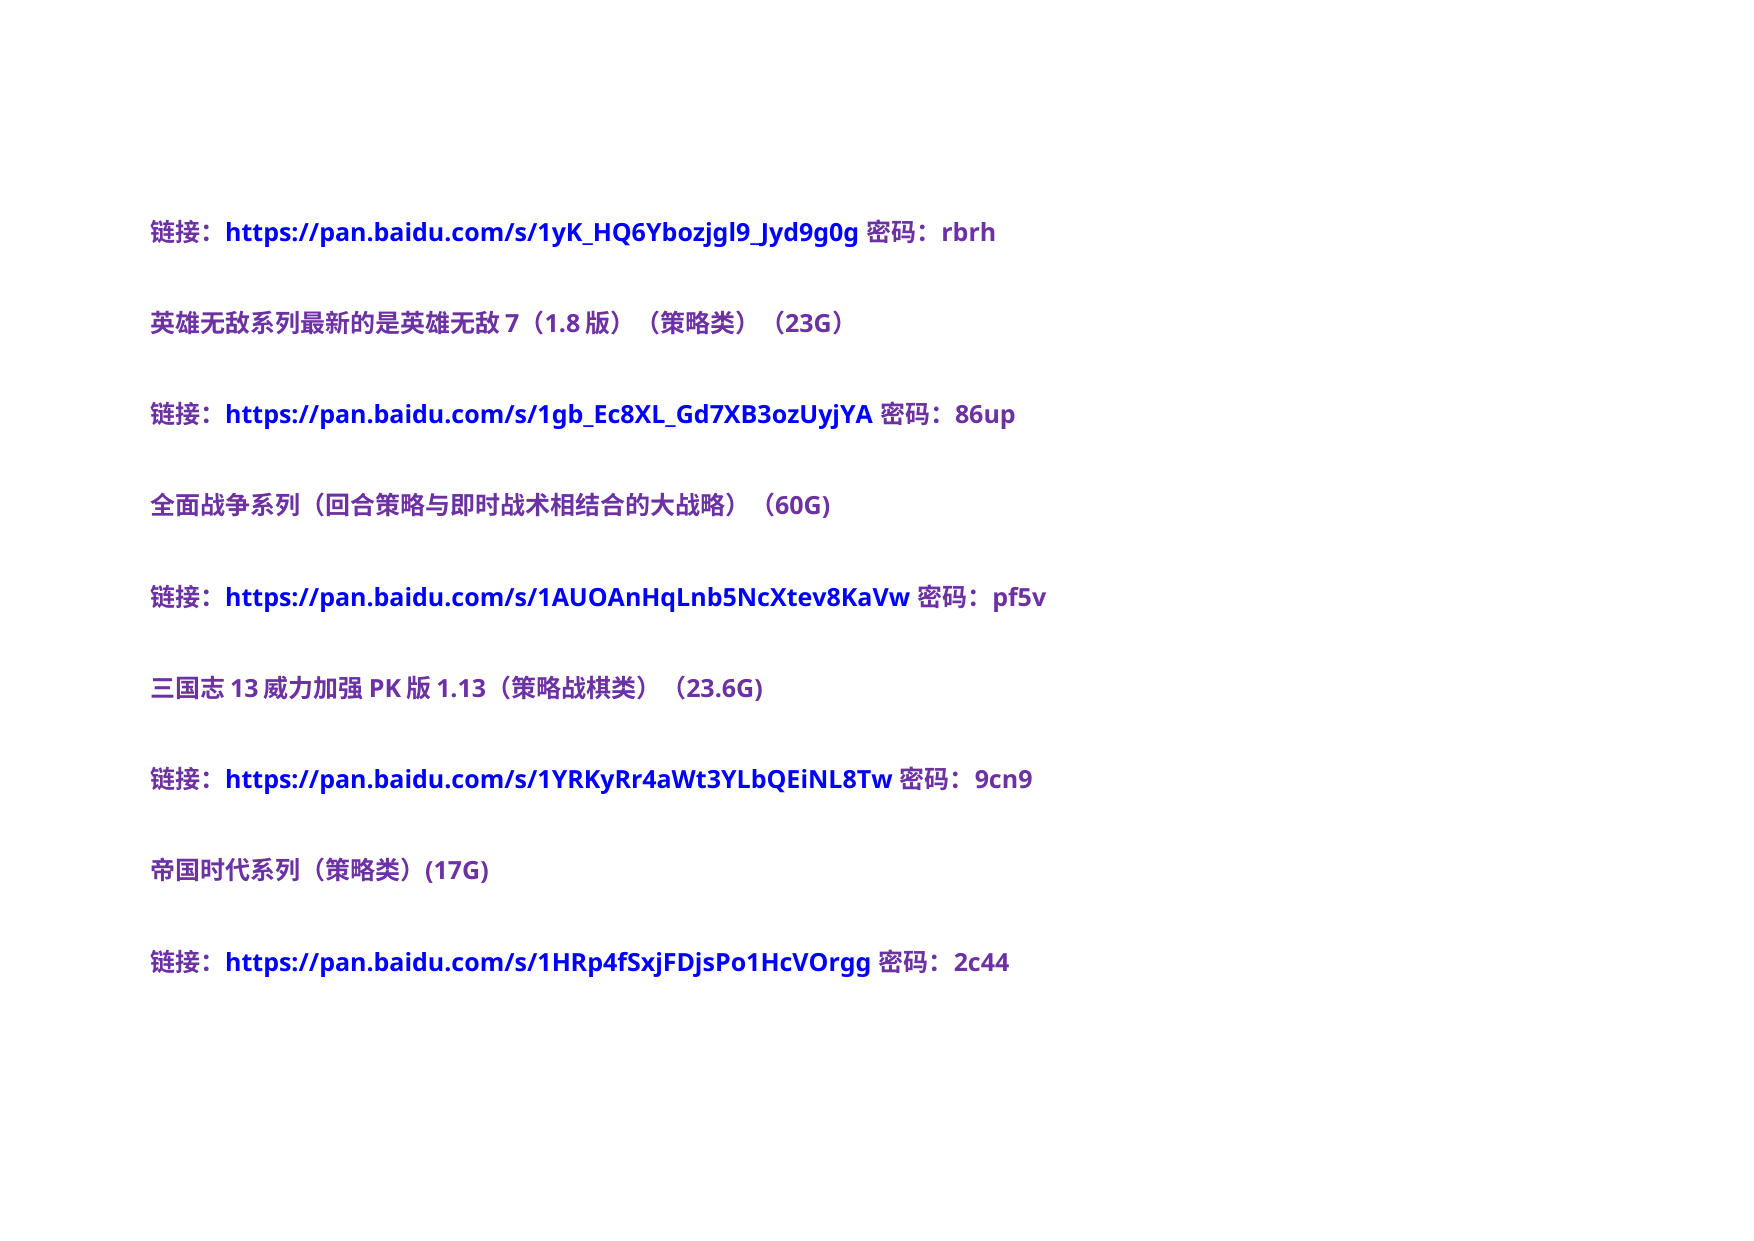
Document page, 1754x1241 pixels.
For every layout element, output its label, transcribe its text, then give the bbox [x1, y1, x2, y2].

text 链接：https://pan.baidu.com/s/1yK_HQ6Ybozjgl9_Jyd9g0g 密码：rbrh [150, 198, 1604, 263]
text 三国志13威力加强PK版1.13（策略战棋类）（23.6G) [150, 654, 1604, 719]
text 帝国时代系列（策略类）(17G) [150, 836, 1604, 901]
text 链接：https://pan.baidu.com/s/1gb_Ec8XL_Gd7XB3ozUyjYA 密码：86up [150, 380, 1604, 445]
text 链接：https://pan.baidu.com/s/1YRKyRr4aWt3YLbQEiNL8Tw 密码：9cn9 [150, 745, 1604, 810]
text 全面战争系列（回合策略与即时战术相结合的大战略）（60G) [150, 471, 1604, 536]
text 英雄无敌系列最新的是英雄无敌7（1.8版）（策略类）（23G） [150, 289, 1604, 354]
text 链接：https://pan.baidu.com/s/1AUOAnHqLnb5NcXtev8KaVw 密码：pf5v [150, 563, 1604, 628]
text 链接：https://pan.baidu.com/s/1HRp4fSxjFDjsPo1HcVOrgg 密码：2c44 [150, 928, 1604, 993]
